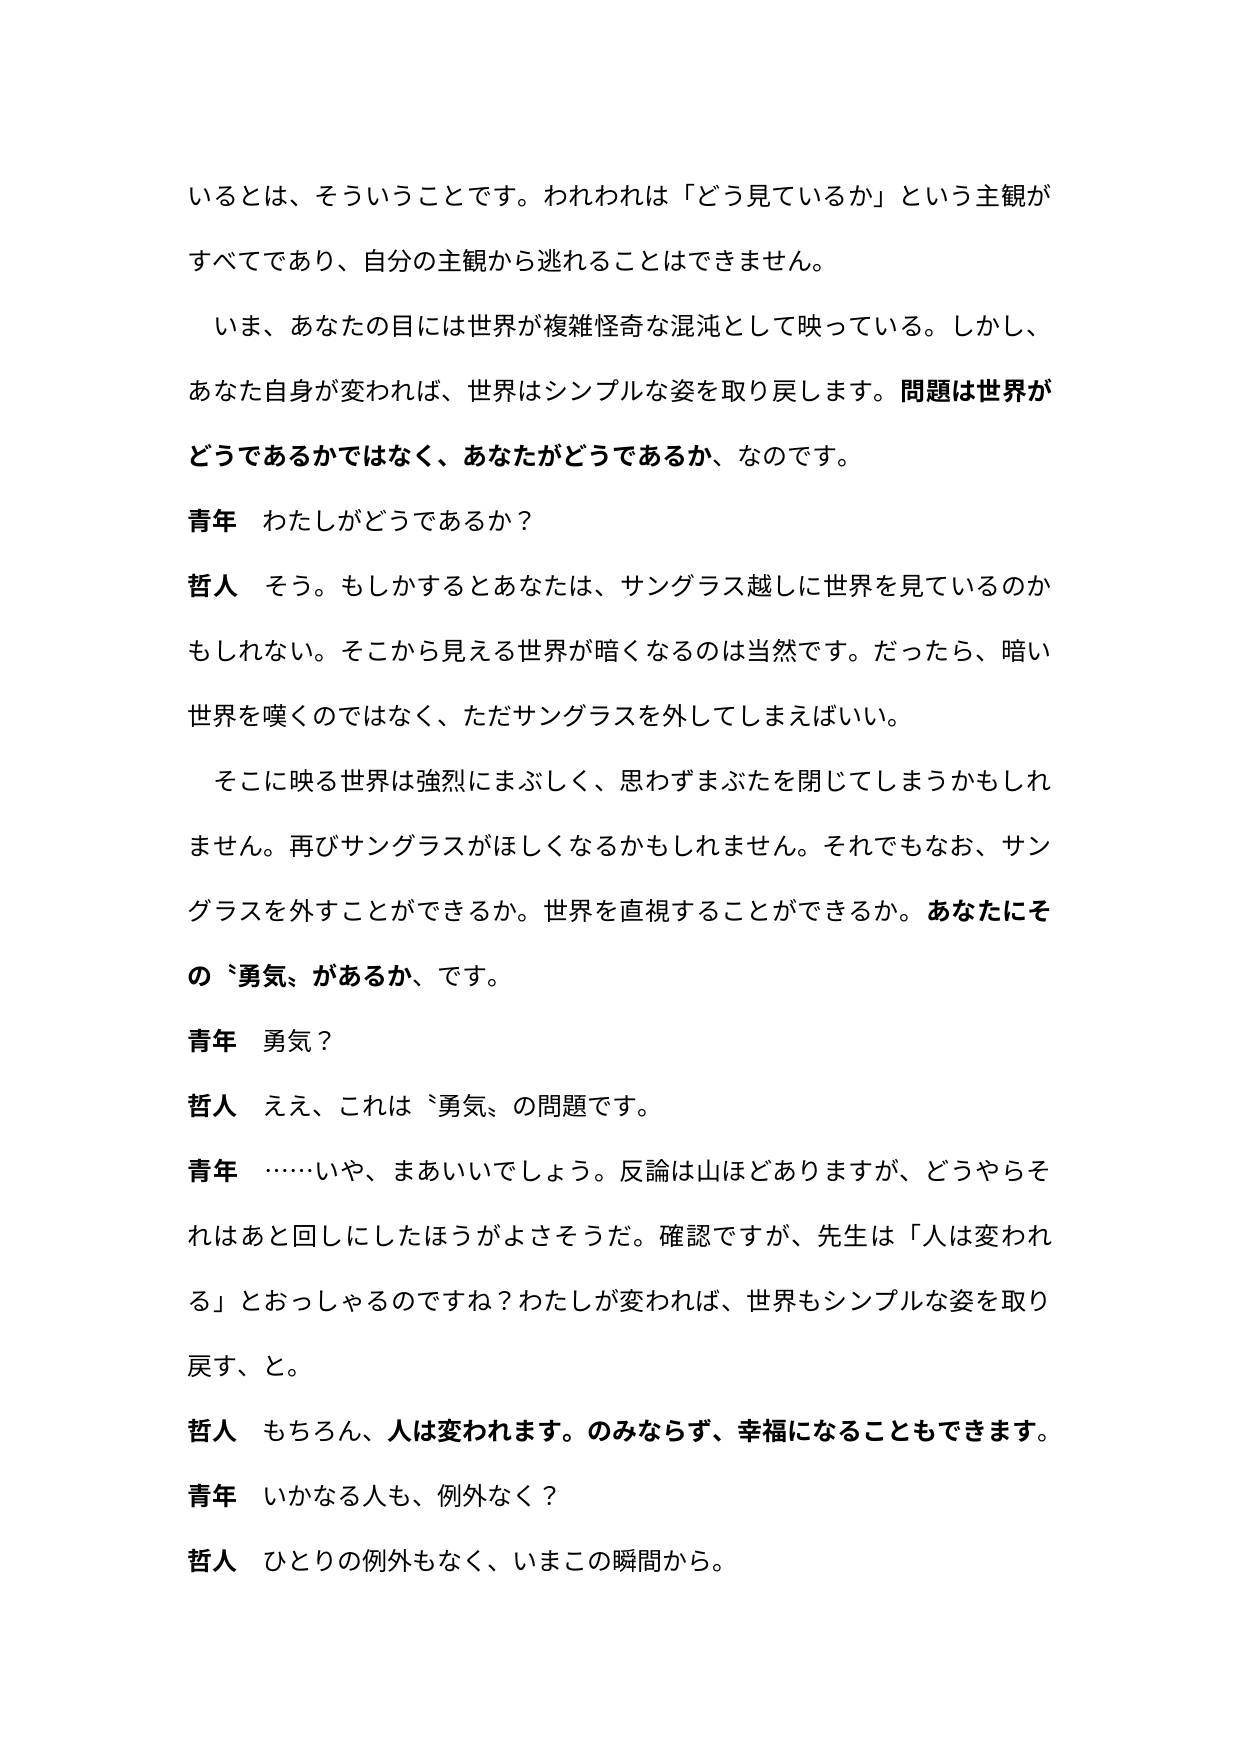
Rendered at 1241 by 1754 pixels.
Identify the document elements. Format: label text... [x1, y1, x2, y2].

text そこに映る世界は強烈にまぶしく、思わずまぶたを閉じてしまうかもしれません。再びサングラスがほしくなるかもしれません。それでもなお、サングラスを外すことができるか。世界を直視することができるか。あなたにその〝勇気〟があるか、です。 [187, 747, 1053, 1007]
text 青年 勇気？ [187, 1007, 1053, 1072]
text 哲人 ひとりの例外もなく、いまこの瞬間から。 [187, 1527, 1053, 1592]
text 青年 いかなる人も、例外なく？ [187, 1462, 1053, 1527]
text 青年 わたしがどうであるか？ [187, 487, 1053, 552]
text 哲人 そう。もしかするとあなたは、サングラス越しに世界を見ているのかもしれない。そこから見える世界が暗くなるのは当然です。だったら、暗い世界を嘆くのではなく、ただサングラスを外してしまえばいい。 [187, 552, 1053, 747]
text 青年 ……いや、まあいいでしょう。反論は山ほどありますが、どうやらそれはあと回しにしたほうがよさそうだ。確認ですが、先生は「人は変われる」とおっしゃるのですね？わたしが変われば、世界もシンプルな姿を取り戻す、と。 [187, 1137, 1053, 1397]
text 哲人 もちろん、人は変われます。のみならず、幸福になることもできます。 [187, 1397, 1053, 1462]
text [187, 162, 1053, 292]
text いま、あなたの目には世界が複雑怪奇な混沌として映っている。しかし、あなた自身が変われば、世界はシンプルな姿を取り戻します。問題は世界がどうであるかではなく、あなたがどうであるか、なのです。 [187, 292, 1053, 487]
text 哲人 ええ、これは〝勇気〟の問題です。 [187, 1072, 1053, 1137]
